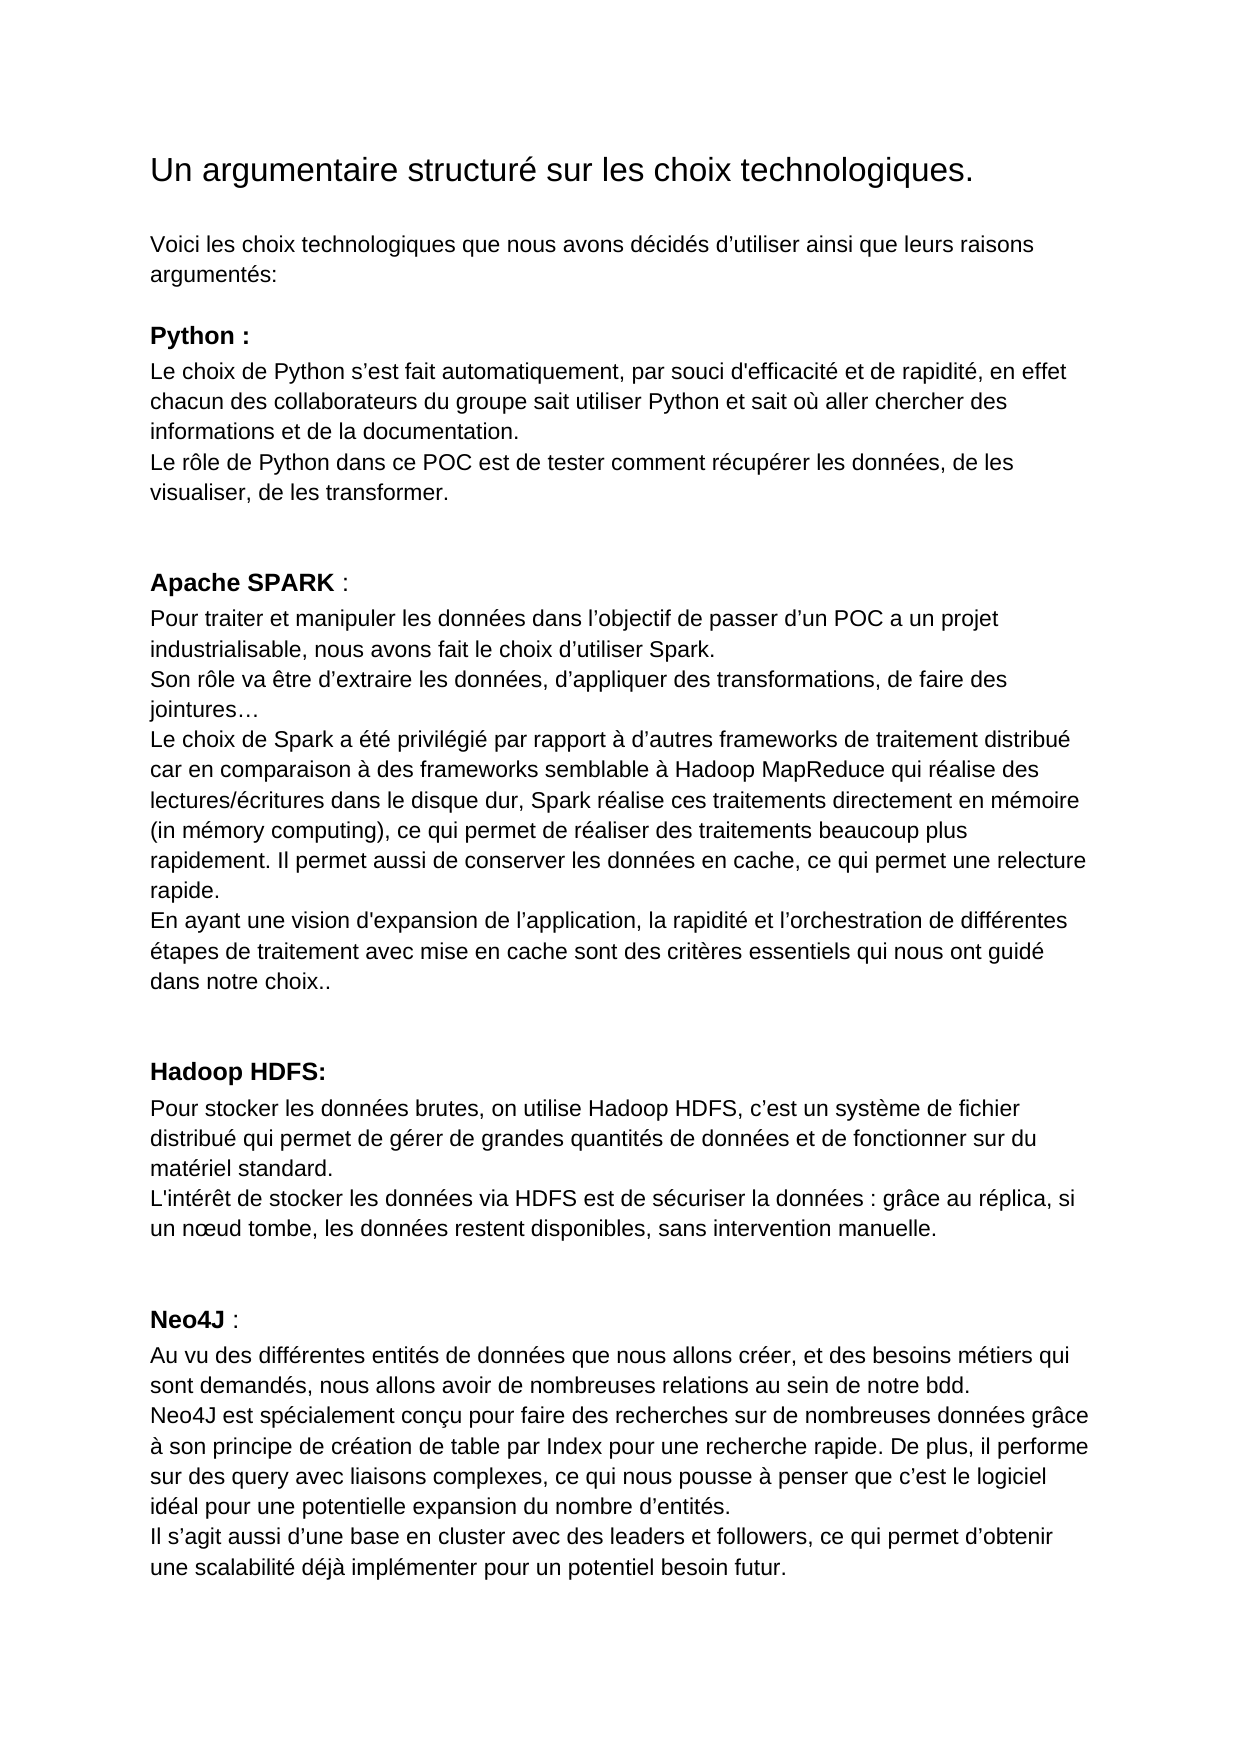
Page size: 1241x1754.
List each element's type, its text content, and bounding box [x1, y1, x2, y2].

text Le choix de Python s’est fait automatiquement, par souci d'efficacité et de rapidité, en effet chacun des collaborateurs du groupe sait utiliser Python et sait où aller chercher des informations et de la documentation. [150, 358, 1090, 444]
text Pour traiter et manipuler les données dans l’objectif de passer d’un POC a un projet industrialisable, nous avons fait le choix d’utiliser Spark. [150, 605, 1090, 662]
text Voici les choix technologiques que nous avons décidés d’utiliser ainsi que leurs raisons argumentés: [150, 231, 1090, 288]
subtitle Neo4J : [150, 1305, 1090, 1334]
text Au vu des différentes entités de données que nous allons créer, et des besoins métiers qui sont demandés, nous allons avoir de nombreuses relations au sein de notre bdd. [150, 1342, 1090, 1398]
text Le rôle de Python dans ce POC est de tester comment récupérer les données, de les visualiser, de les transformer. [150, 448, 1090, 505]
text Neo4J est spécialement conçu pour faire des recherches sur de nombreuses données grâce à son principe de création de table par Index pour une recherche rapide. De plus, il performe sur des query avec liaisons complexes, ce qui nous pousse à penser que c’est le logiciel idéal pour une potentielle expansion du nombre d’entités. Il s’agit aussi d’une base en cluster avec des leaders et followers, ce qui permet d’obtenir une scalabilité déjà implémenter pour un potentiel besoin futur. [150, 1402, 1090, 1580]
text Pour stocker les données brutes, on utilise Hadoop HDFS, c’est un système de fichier distribué qui permet de gérer de grandes quantités de données et de fonctionner sur du matériel standard. [150, 1094, 1090, 1181]
text Le choix de Spark a été privilégié par rapport à d’autres frameworks de traitement distribué car en comparaison à des frameworks semblable à Hadoop MapReduce qui réalise des lectures/écritures dans le disque dur, Spark réalise ces traitements directement en mémoire (in mémory computing), ce qui permet de réaliser des traitements beaucoup plus rapidement. Il permet aussi de conserver les données en cache, ce qui permet une relecture rapide. [150, 726, 1090, 903]
text En ayant une vision d'expansion de l’application, la rapidité et l’orchestration de différentes étapes de traitement avec mise en cache sont des critères essentiels qui nous ont guidé dans notre choix.. [150, 907, 1090, 994]
subtitle Python : [150, 321, 1090, 349]
subtitle Apache SPARK : [150, 568, 1090, 597]
text Son rôle va être d’extraire les données, d’appliquer des transformations, de faire des jointures… [150, 666, 1090, 722]
subtitle Hadoop HDFS: [150, 1057, 1090, 1086]
text L'intérêt de stocker les données via HDFS est de sécuriser la données : grâce au réplica, si un nœud tombe, les données restent disponibles, sans intervention manuelle. [150, 1185, 1090, 1242]
subtitle Un argumentaire structuré sur les choix technologiques. [150, 150, 1090, 188]
